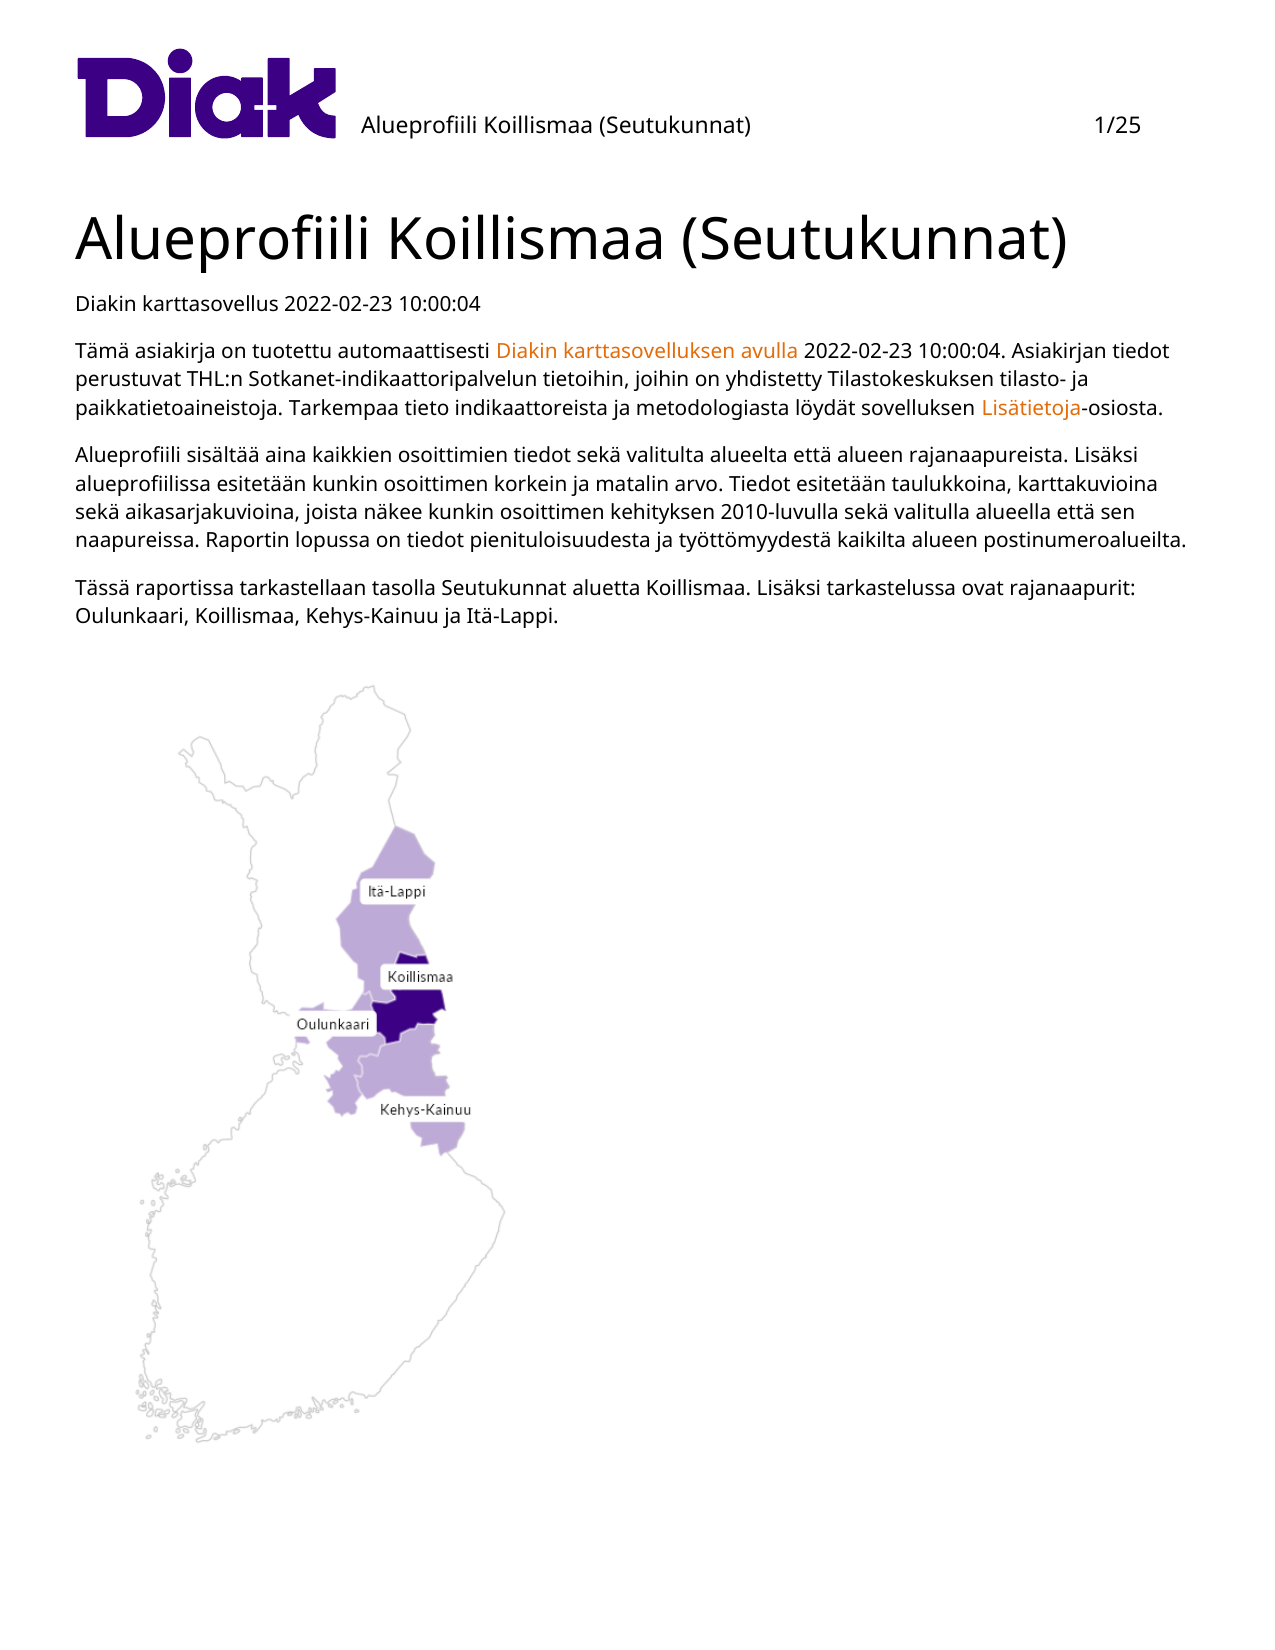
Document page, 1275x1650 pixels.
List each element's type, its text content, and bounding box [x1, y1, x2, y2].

text Alueprofiili sisältää aina kaikkien osoittimien tiedot sekä valitulta alueelta että alueen rajanaapureista. Lisäksi alueprofiilissa esitetään kunkin osoittimen korkein ja matalin arvo. Tiedot esitetään taulukkoina, karttakuvioina sekä aikasarjakuvioina, joista näkee kunkin osoittimen kehityksen 2010-luvulla sekä valitulla alueella että sen naapureissa. Raportin lopussa on tiedot pienituloisuudesta ja työttömyydestä kaikilta alueen postinumeroalueilta. [75, 440, 1200, 554]
text Tämä asiakirja on tuotettu automaattisesti Diakin karttasovelluksen avulla 2022-02-23 10:00:04. Asiakirjan tiedot perustuvat THL:n Sotkanet-indikaattoripalvelun tietoihin, joihin on yhdistetty Tilastokeskuksen tilasto- ja paikkatietoaineistoja. Tarkempaa tieto indikaattoreista ja metodologiasta löydät sovelluksen Lisätietoja-osiosta. [75, 336, 1200, 421]
title Alueprofiili Koillismaa (Seutukunnat) [75, 197, 1200, 276]
text Diakin karttasovellus 2022-02-23 10:00:04 [75, 289, 1200, 317]
text Tässä raportissa tarkastellaan tasolla Seutukunnat aluetta Koillismaa. Lisäksi tarkastelussa ovat rajanaapurit: Oulunkaari, Koillismaa, Kehys-Kainuu ja Itä-Lappi. [75, 573, 1200, 629]
picture [93, 648, 548, 1480]
